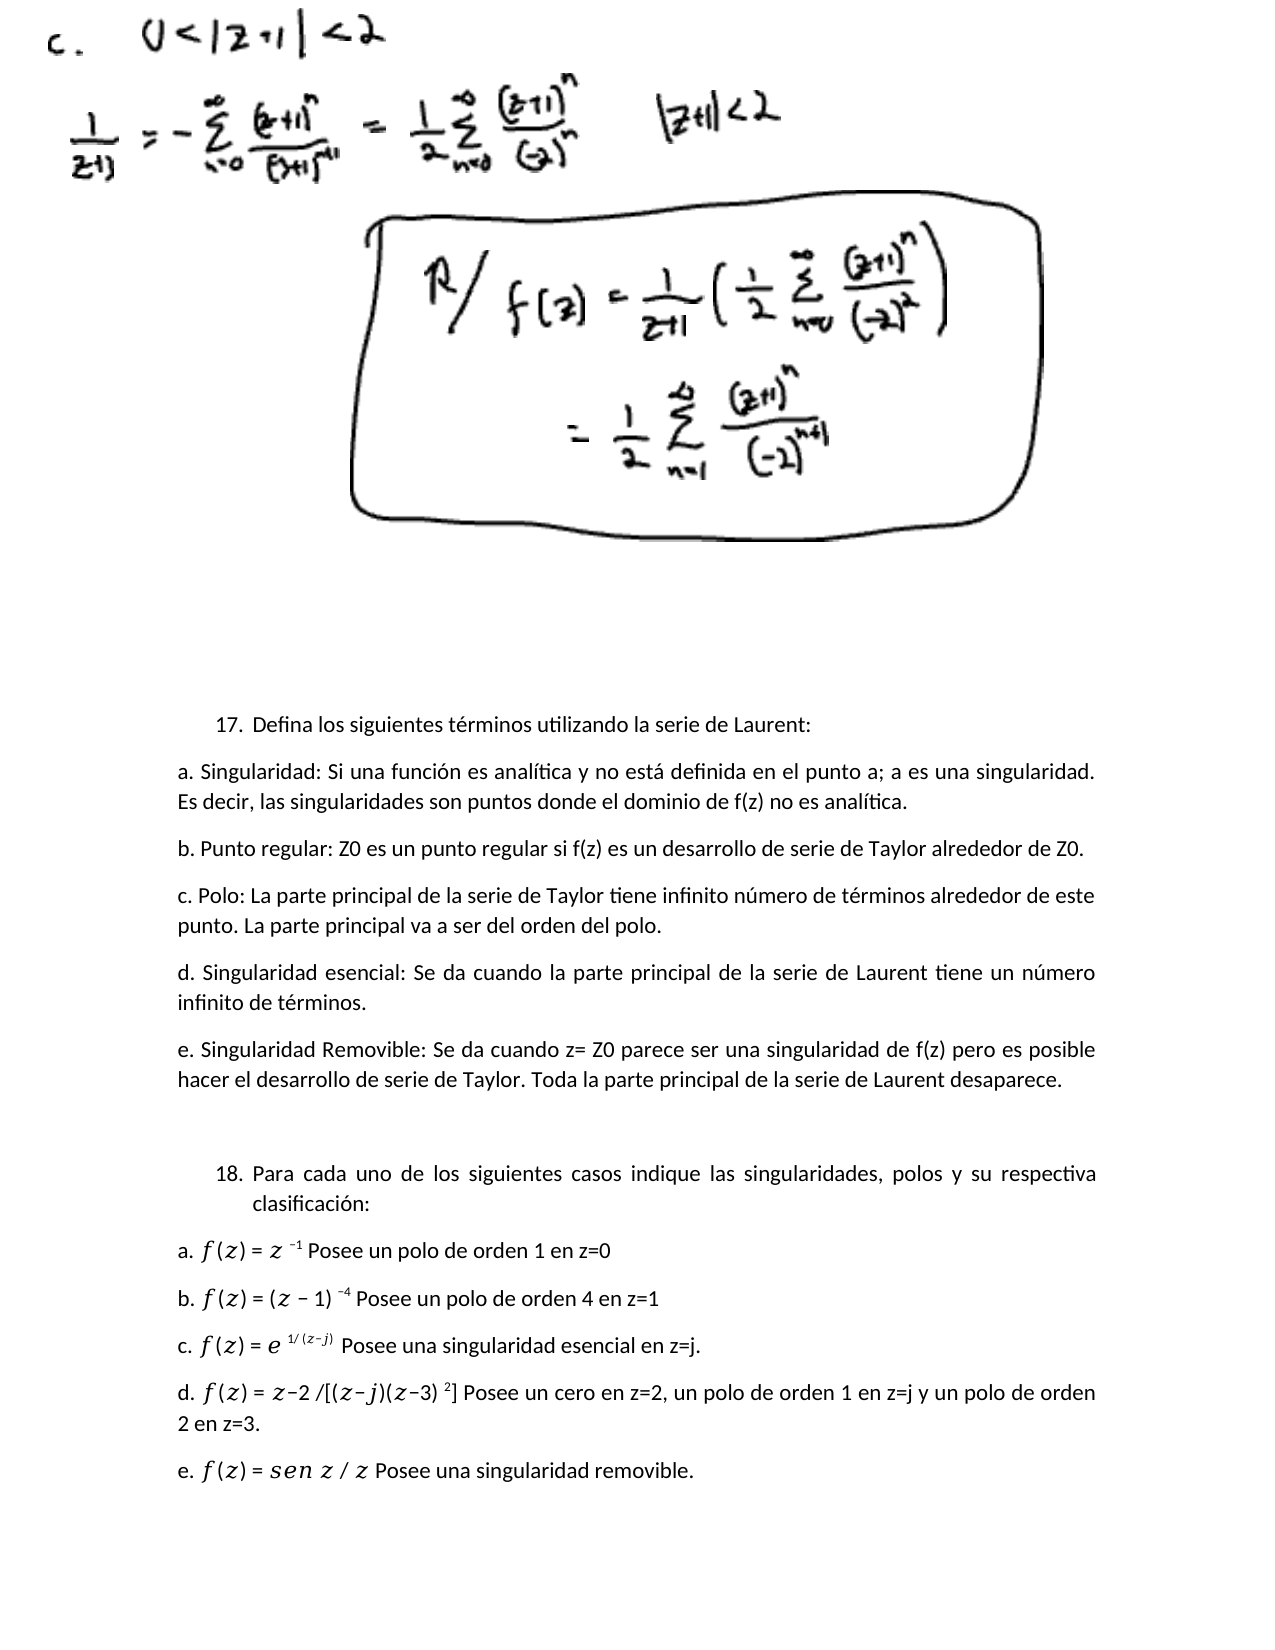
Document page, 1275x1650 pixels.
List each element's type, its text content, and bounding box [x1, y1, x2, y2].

list Defina los siguientes términos utilizando la serie de Laurent: [215, 710, 1098, 738]
picture [656, 90, 781, 144]
text c. 𝑓(𝑧) = 𝑒 1/ (𝑧−𝑗) Posee una singularidad esencial en z=j. [177, 1331, 1098, 1359]
picture [357, 14, 386, 46]
text e. 𝑓(𝑧) = 𝑠𝑒𝑛 𝑧 / 𝑧 Posee una singularidad removible. [177, 1456, 1098, 1484]
text a. Singularidad: Si una función es analítica y no está definida en el punto a; a es una singularidad. Es decir, las singularidades son puntos donde el dominio de f(z) no es analítica. [177, 757, 1098, 815]
text d. 𝑓(𝑧) = 𝑧−2 /[(𝑧−𝑗)(𝑧−3) 2] Posee un cero en z=2, un polo de orden 1 en z=j y un polo de orden 2 en z=3. [177, 1378, 1098, 1437]
picture [350, 190, 1044, 542]
list Para cada uno de los siguientes casos indique las singularidades, polos y su respectiva clasificación: [215, 1159, 1098, 1217]
text b. 𝑓(𝑧) = (𝑧 − 1) −4 Posee un polo de orden 4 en z=1 [177, 1283, 1098, 1312]
picture [322, 22, 354, 41]
picture [70, 112, 119, 145]
picture [142, 93, 340, 184]
text a. 𝑓(𝑧) = 𝑧 −1 Posee un polo de orden 1 en z=0 [177, 1236, 1098, 1264]
text d. Singularidad esencial: Se da cuando la parte principal de la serie de Laurent tiene un número infinito de términos. [177, 958, 1098, 1016]
picture [48, 34, 83, 56]
picture [142, 8, 306, 62]
picture [72, 155, 114, 183]
text c. Polo: La parte principal de la serie de Taylor tiene infinito número de términos alrededor de este punto. La parte principal va a ser del orden del polo. [177, 881, 1098, 939]
picture [363, 120, 386, 133]
text e. Singularidad Removible: Se da cuando z= Z0 parece ser una singularidad de f(z) pero es posible hacer el desarrollo de serie de Taylor. Toda la parte principal de la serie de Laurent desaparece. [177, 1035, 1098, 1093]
text b. Punto regular: Z0 es un punto regular si f(z) es un desarrollo de serie de Taylor alrededor de Z0. [177, 834, 1098, 862]
picture [410, 73, 580, 173]
